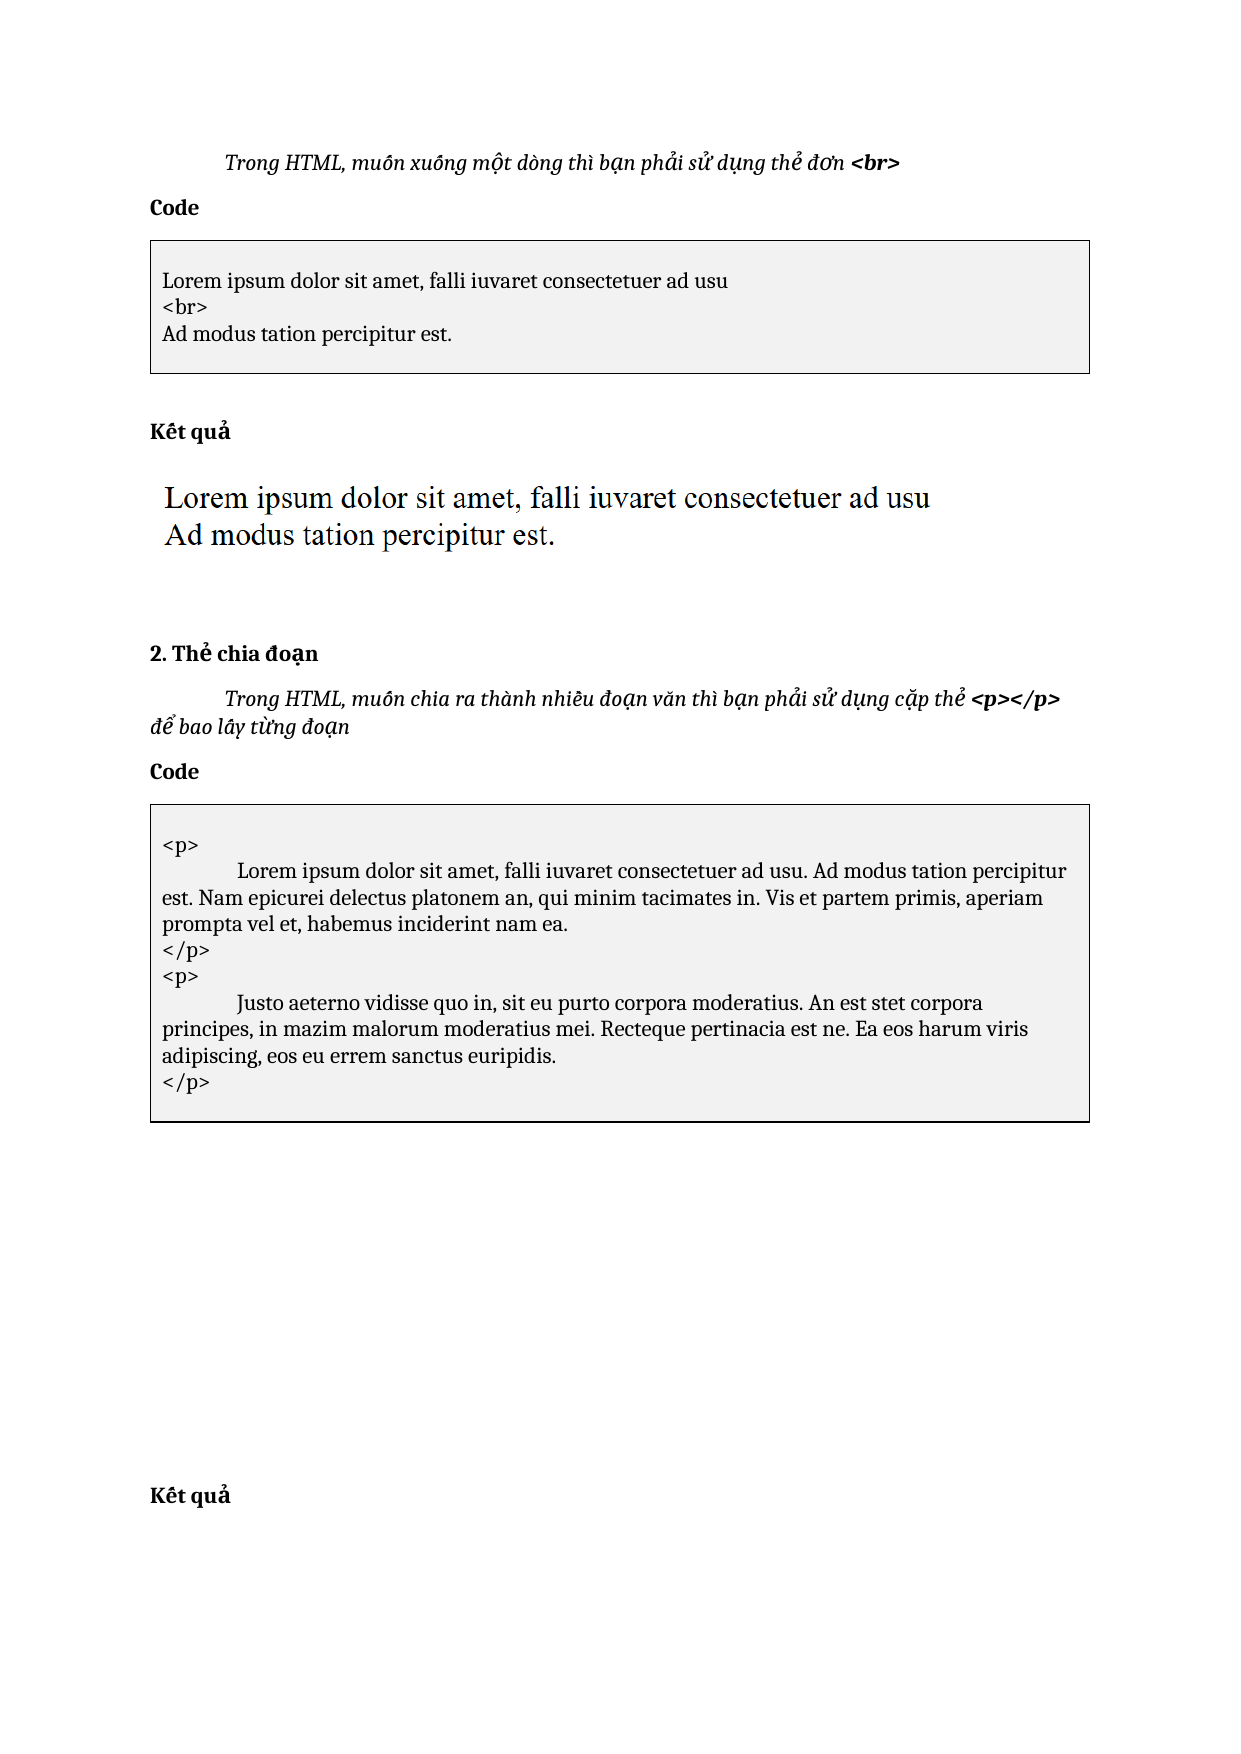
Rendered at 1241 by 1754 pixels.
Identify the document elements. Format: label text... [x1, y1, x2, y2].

text Kết quả [150, 1483, 1090, 1510]
text 2. Thẻ chia đoạn [150, 640, 1090, 667]
text Kết quả [150, 419, 1090, 446]
text Trong HTML, muốn chia ra thành nhiều đoạn văn thì bạn phải sử dụng cặp thẻ <p></p> để bao lấy từng đoạn [150, 686, 1090, 740]
text Code [150, 759, 1090, 785]
table_header <p> Lorem ipsum dolor sit amet, falli iuvaret consectetuer ad usu. Ad modus tation percipitur est. Nam epicurei delectus platonem an, qui minim tacimates in. Vis et partem primis, aperiam prompta vel et, habemus inciderint nam ea. </p> <p> Justo aeterno vidisse quo in, sit eu purto corpora moderatius. An est stet corpora principes, in mazim malorum moderatius mei. Recteque pertinacia est ne. Ea eos harum viris adipiscing, eos eu errem sanctus euripidis. </p> [151, 805, 1089, 1121]
picture [150, 464, 1091, 577]
table_header Lorem ipsum dolor sit amet, falli iuvaret consectetuer ad usu <br> Ad modus tation percipitur est. [151, 241, 1089, 373]
text Code [150, 195, 1090, 221]
text Trong HTML, muốn xuống một dòng thì bạn phải sử dụng thẻ đơn <br> [150, 150, 1090, 176]
